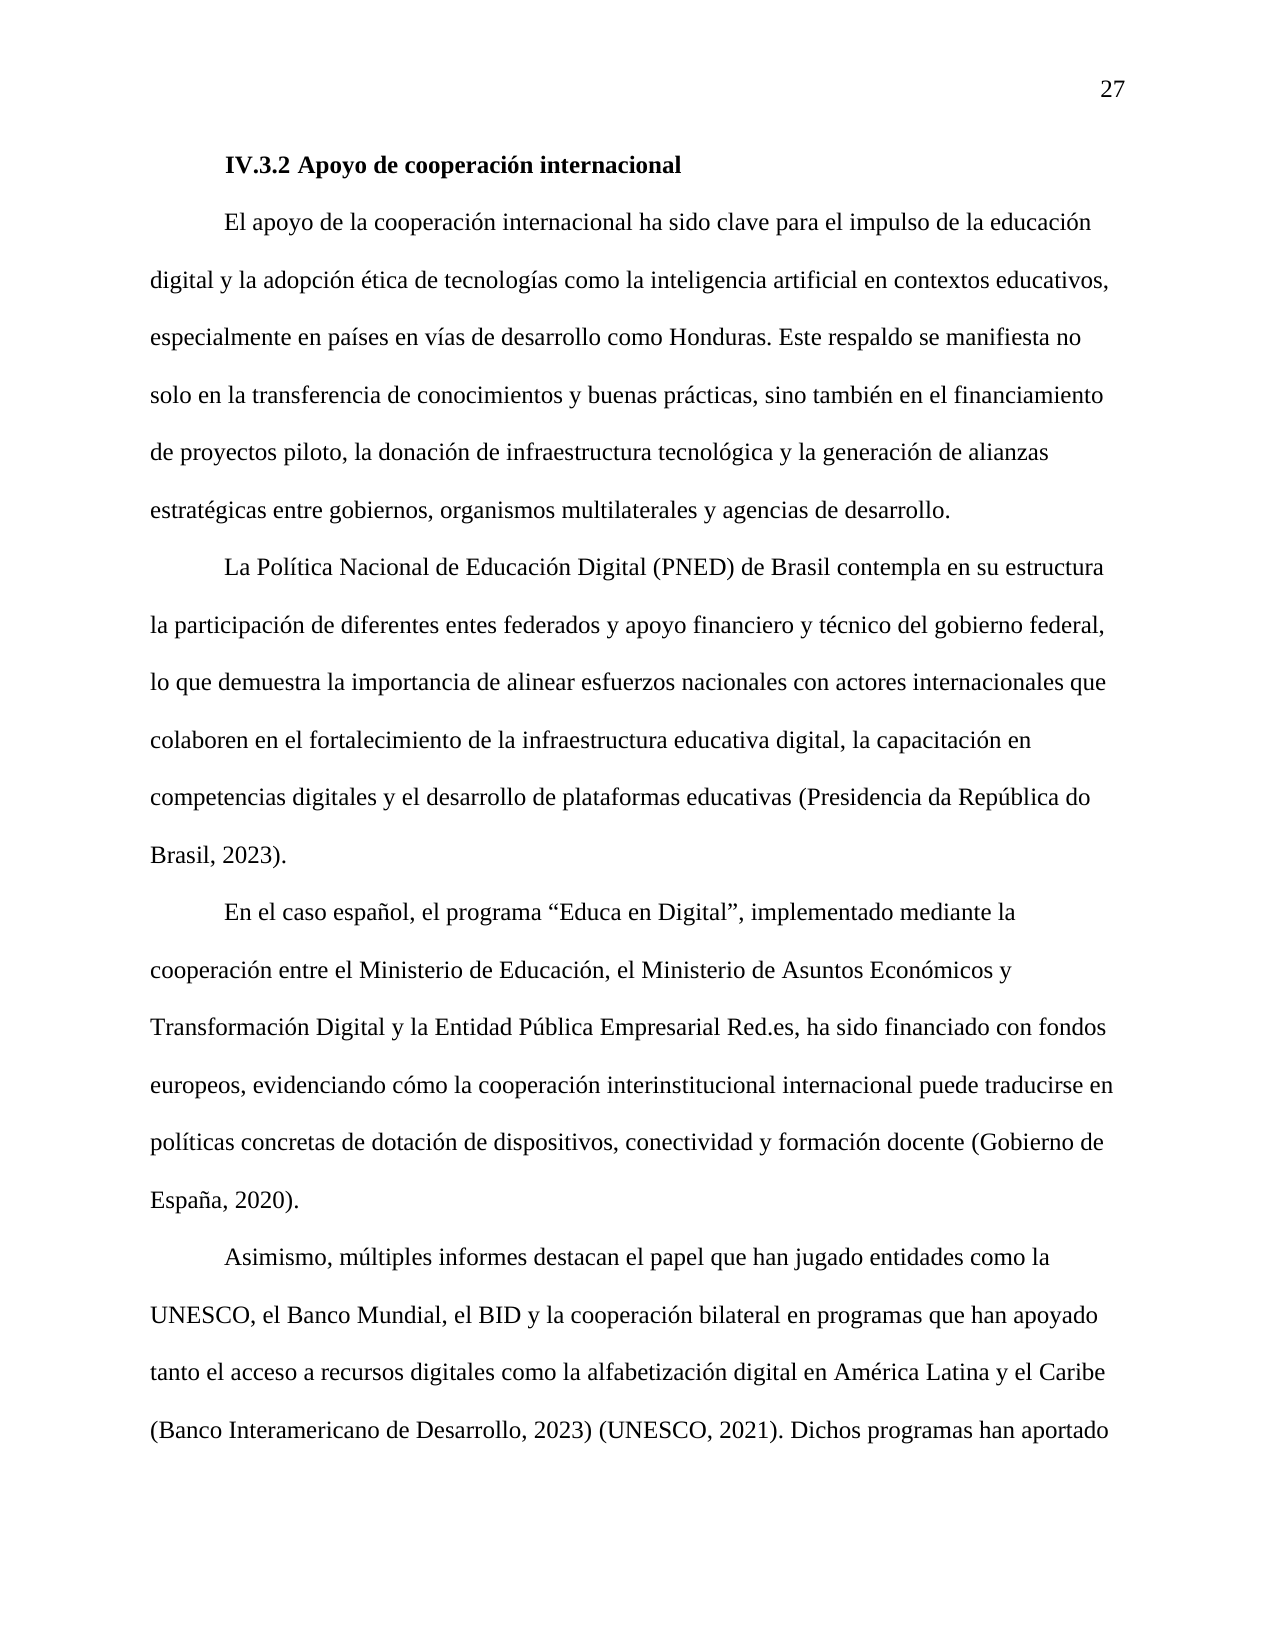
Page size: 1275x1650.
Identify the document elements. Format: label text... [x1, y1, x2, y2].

text La Política Nacional de Educación Digital (PNED) de Brasil contempla en su estructura la participación de diferentes entes federados y apoyo financiero y técnico del gobierno federal, lo que demuestra la importancia de alinear esfuerzos nacionales con actores internacionales que colaboren en el fortalecimiento de la infraestructura educativa digital, la capacitación en competencias digitales y el desarrollo de plataformas educativas . [150, 552, 1125, 869]
text El apoyo de la cooperación internacional ha sido clave para el impulso de la educación digital y la adopción ética de tecnologías como la inteligencia artificial en contextos educativos, especialmente en países en vías de desarrollo como Honduras. Este respaldo se manifiesta no solo en la transferencia de conocimientos y buenas prácticas, sino también en el financiamiento de proyectos piloto, la donación de infraestructura tecnológica y la generación de alianzas estratégicas entre gobiernos, organismos multilaterales y agencias de desarrollo. [150, 207, 1125, 524]
subtitle Apoyo de cooperación internacional [225, 150, 1125, 179]
text En el caso español, el programa “Educa en Digital”, implementado mediante la cooperación entre el Ministerio de Educación, el Ministerio de Asuntos Económicos y Transformación Digital y la Entidad Pública Empresarial Red.es, ha sido financiado con fondos europeos, evidenciando cómo la cooperación interinstitucional internacional puede traducirse en políticas concretas de dotación de dispositivos, conectividad y formación docente . [150, 897, 1125, 1214]
